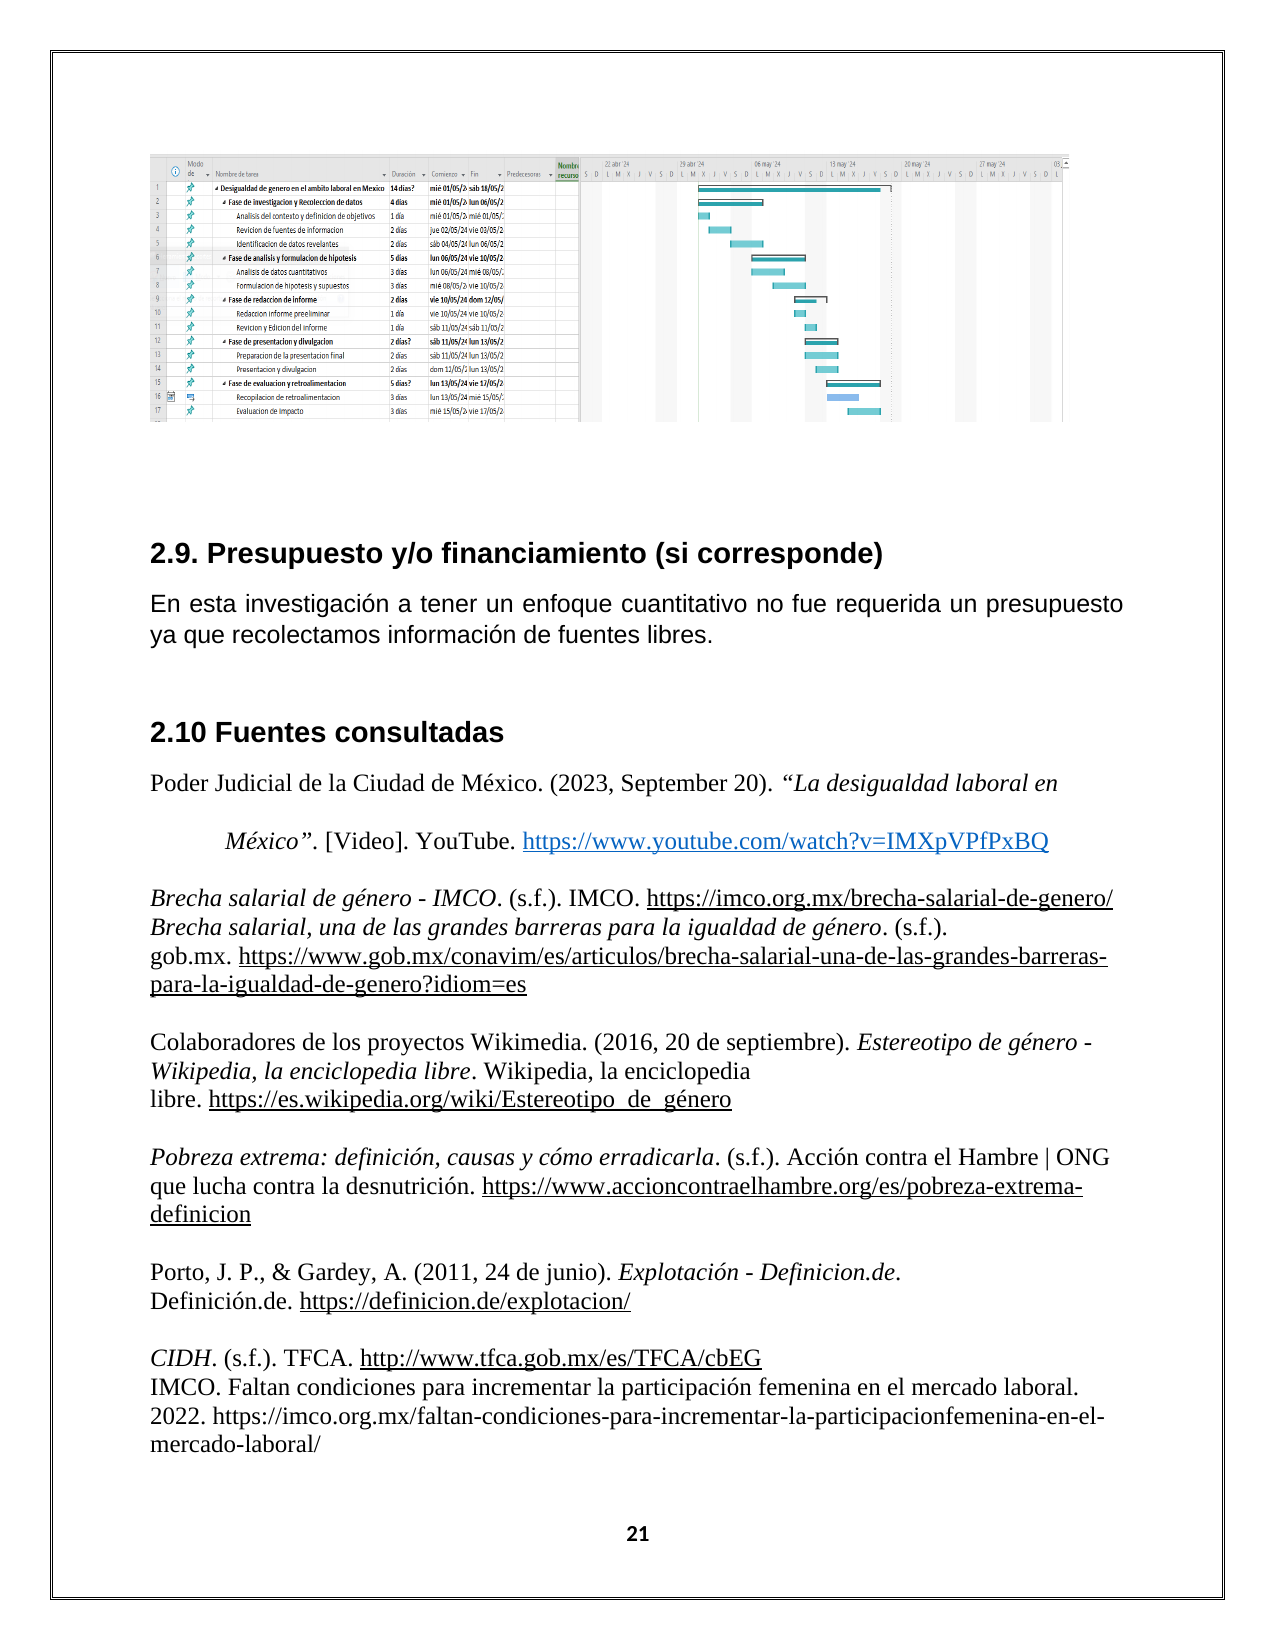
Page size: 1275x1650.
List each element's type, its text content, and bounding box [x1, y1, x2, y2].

text 2.9. Presupuesto y/o financiamiento (si corresponde) [150, 536, 1125, 570]
text IMCO. Faltan condiciones para incrementar la participación femenina en el mercado laboral. 2022. https://imco.org.mx/faltan-condiciones-para-incrementar-la-participacionfemenina-en-el-mercado-laboral/ [150, 1372, 1125, 1458]
text Brecha salarial de género - IMCO. (s.f.). IMCO. https://imco.org.mx/brecha-salarial-de-genero/ [150, 883, 1125, 912]
text CIDH. (s.f.). TFCA. http://www.tfca.gob.mx/es/TFCA/cbEG [150, 1343, 1125, 1372]
picture [150, 150, 1070, 422]
text Poder Judicial de la Ciudad de México. (2023, September 20). “La desigualdad laboral en México”. [Video]. YouTube. https://www.youtube.com/watch?v=IMXpVPfPxBQ [150, 768, 1125, 854]
text Pobreza extrema: definición, causas y cómo erradicarla. (s.f.). Acción contra el Hambre | ONG que lucha contra la desnutrición. https://www.accioncontraelhambre.org/es/pobreza-extrema-definicion [150, 1142, 1125, 1228]
text Colaboradores de los proyectos Wikimedia. (2016, 20 de septiembre). Estereotipo de género - Wikipedia, la enciclopedia libre. Wikipedia, la enciclopedia libre. https://es.wikipedia.org/wiki/Estereotipo_de_género [150, 1027, 1125, 1113]
text 2.10 Fuentes consultadas [150, 715, 1125, 749]
text Brecha salarial, una de las grandes barreras para la igualdad de género. (s.f.). gob.mx. https://www.gob.mx/conavim/es/articulos/brecha-salarial-una-de-las-grandes-barreras-para-la-igualdad-de-genero?idiom=es [150, 912, 1125, 998]
text En esta investigación a tener un enfoque cuantitativo no fue requerida un presupuesto ya que recolectamos información de fuentes libres. [150, 589, 1125, 649]
text Porto, J. P., & Gardey, A. (2011, 24 de junio). Explotación - Definicion.de. Definición.de. https://definicion.de/explotacion/ [150, 1257, 1125, 1314]
